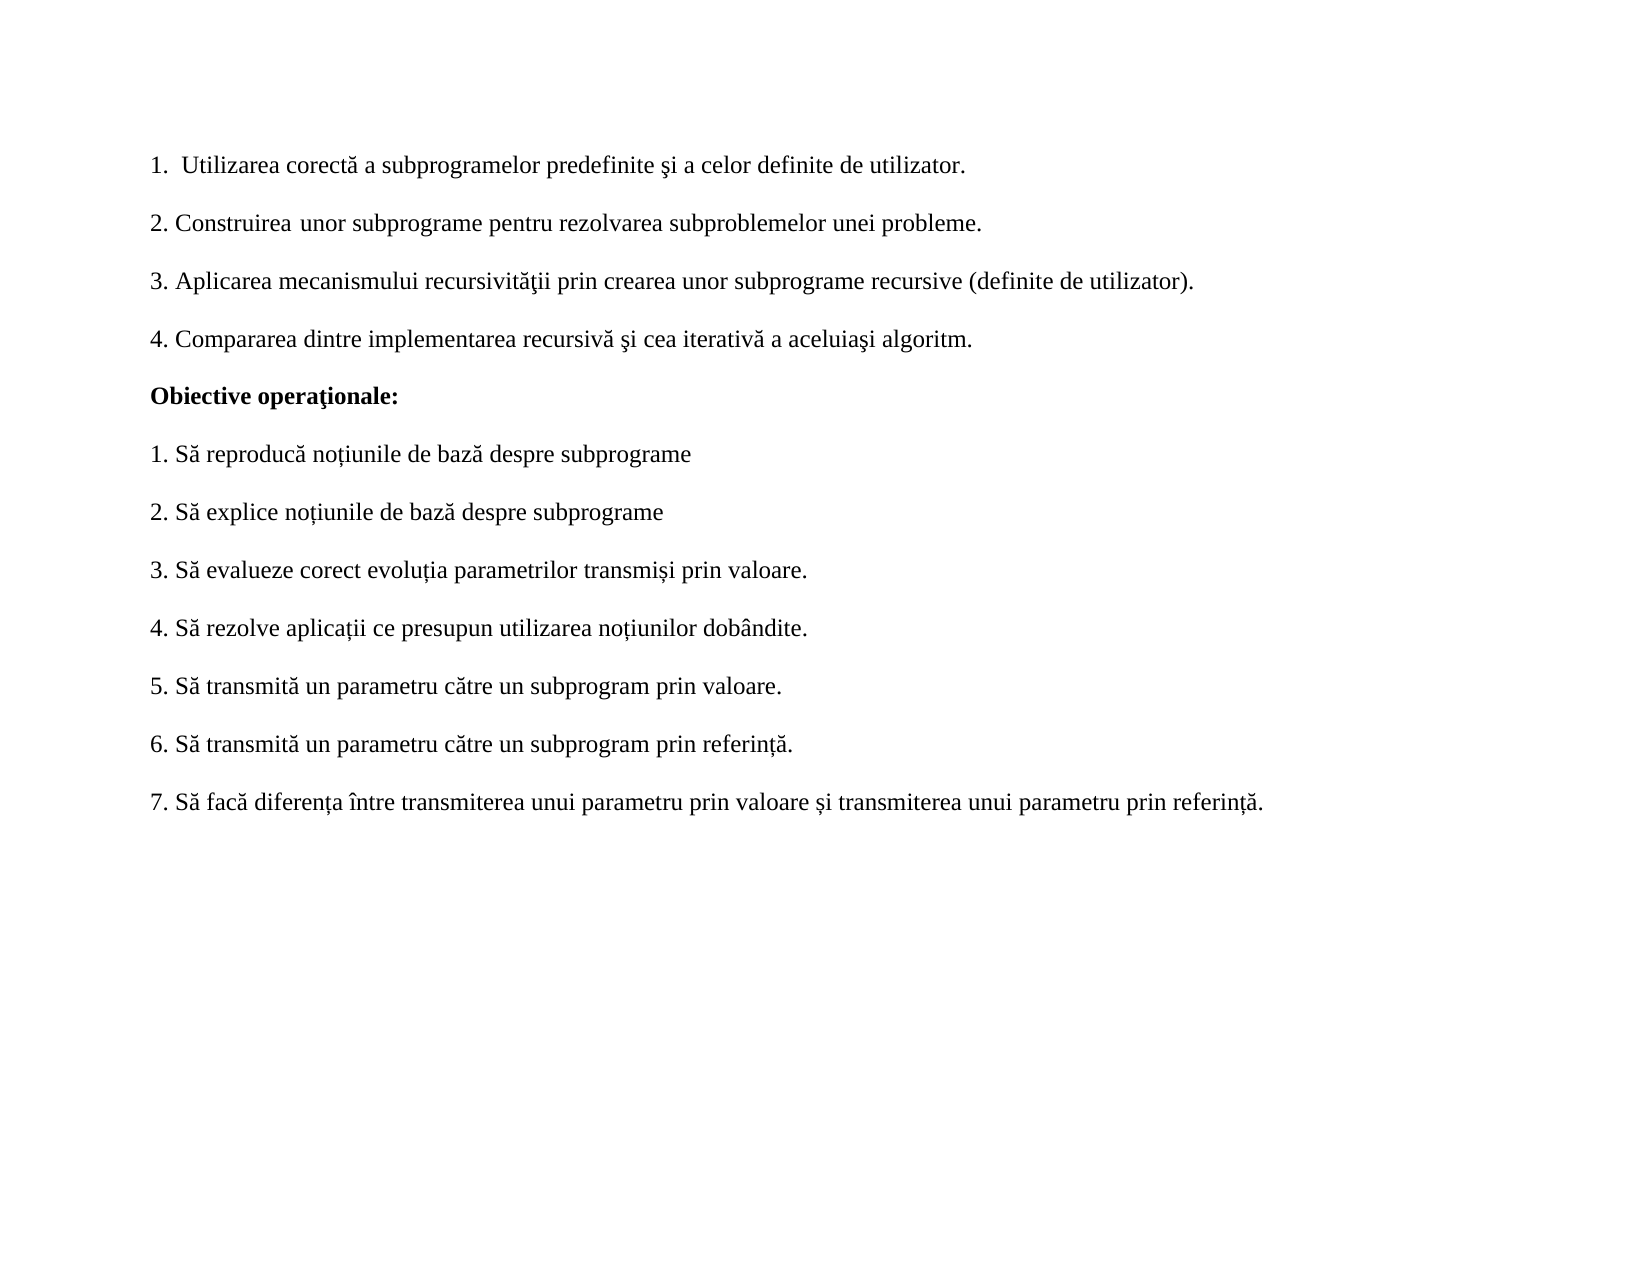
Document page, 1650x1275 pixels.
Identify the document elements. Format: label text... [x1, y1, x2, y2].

text 7. Să facă diferența între transmiterea unui parametru prin valoare și transmiterea unui parametru prin referință. [150, 787, 1500, 816]
text 2. Construirea unor subprograme pentru rezolvarea subproblemelor unei probleme. [150, 208, 1500, 237]
text 2. Să explice noțiunile de bază despre subprograme [150, 497, 1500, 526]
text 3. Aplicarea mecanismului recursivităţii prin crearea unor subprograme recursive (definite de utilizator). [150, 266, 1500, 294]
text 4. Să rezolve aplicații ce presupun utilizarea noțiunilor dobândite. [150, 613, 1500, 642]
text Obiective operaţionale: [150, 382, 1500, 410]
text 1. Să reproducă noțiunile de bază despre subprograme [150, 439, 1500, 468]
text 6. Să transmită un parametru către un subprogram prin referință. [150, 729, 1500, 758]
text 4. Compararea dintre implementarea recursivă şi cea iterativă a aceluiaşi algoritm. [150, 324, 1500, 352]
text 3. Să evalueze corect evoluția parametrilor transmiși prin valoare. [150, 555, 1500, 584]
text 1. Utilizarea corectă a subprogramelor predefinite şi a celor definite de utilizator. [150, 150, 1500, 179]
text 5. Să transmită un parametru către un subprogram prin valoare. [150, 671, 1500, 700]
